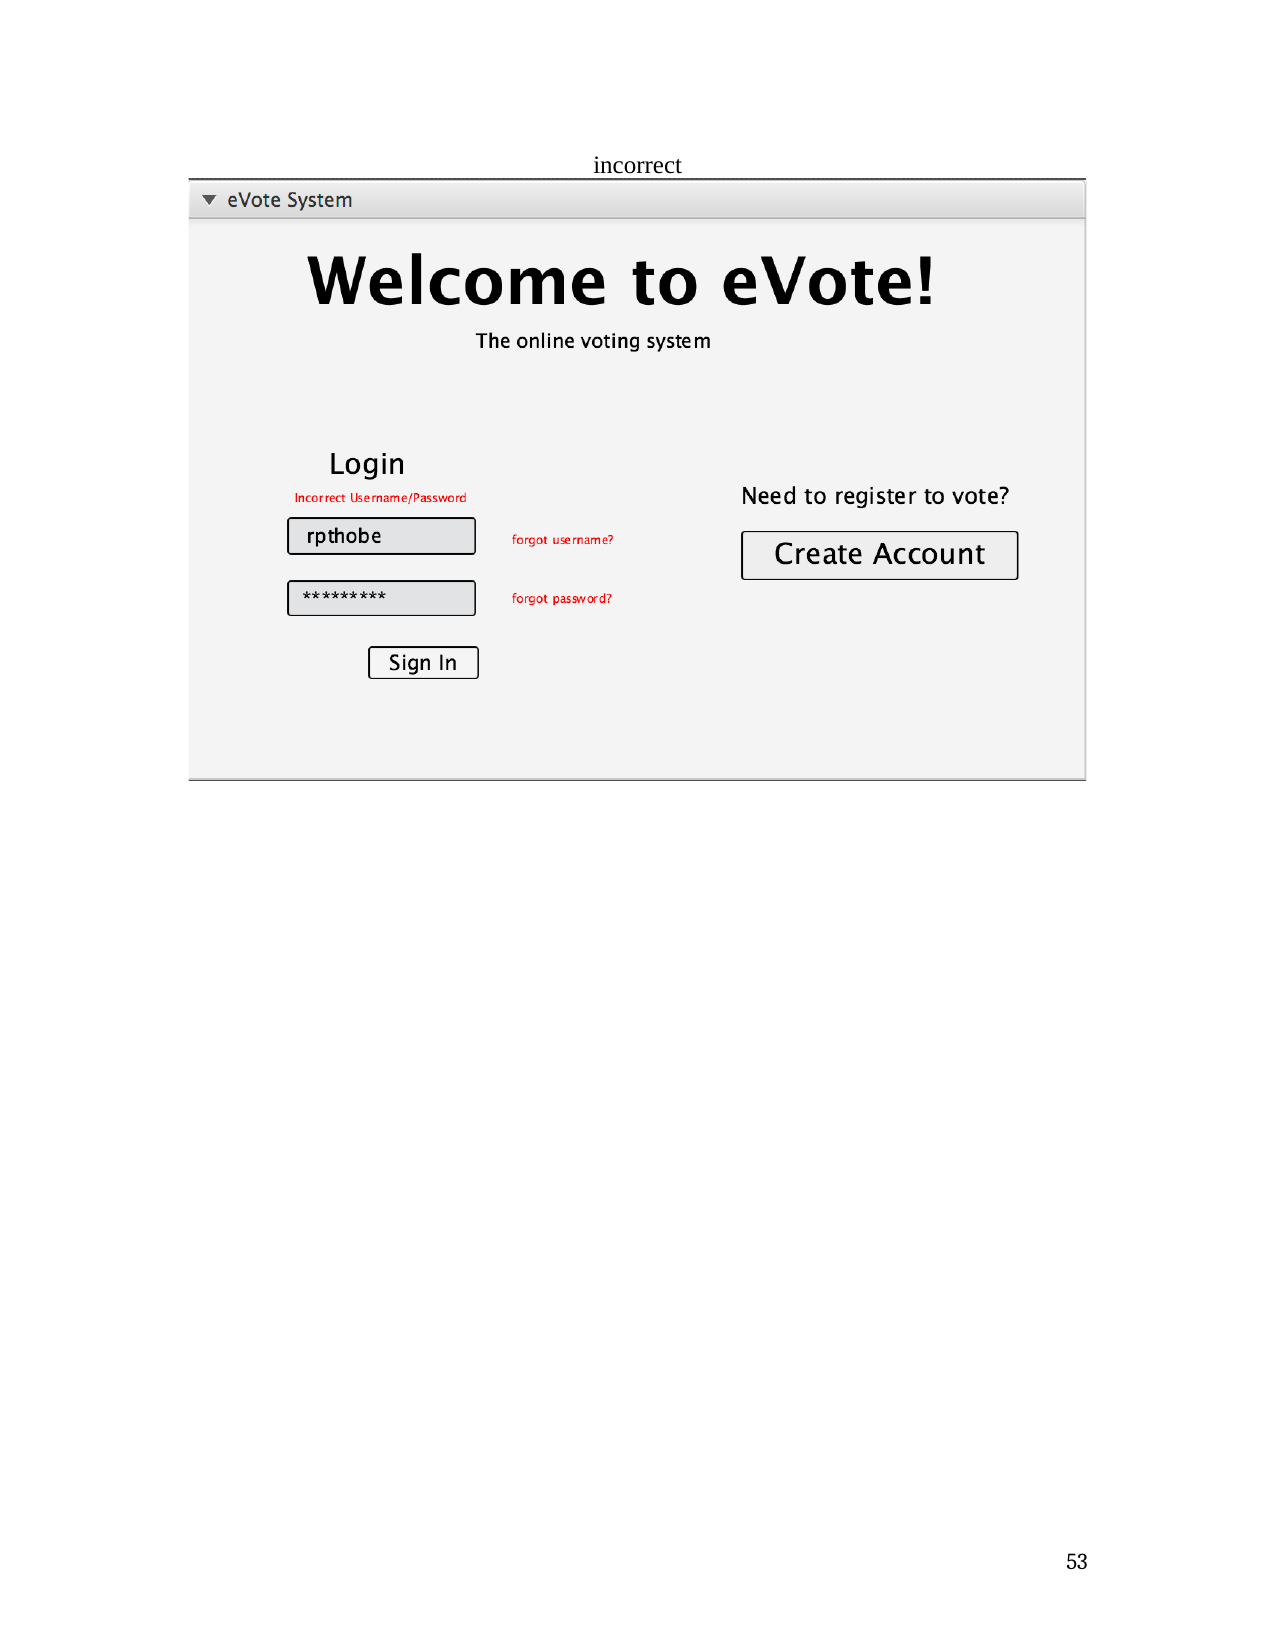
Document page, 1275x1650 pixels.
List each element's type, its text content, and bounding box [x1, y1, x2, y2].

picture [188, 178, 1087, 781]
